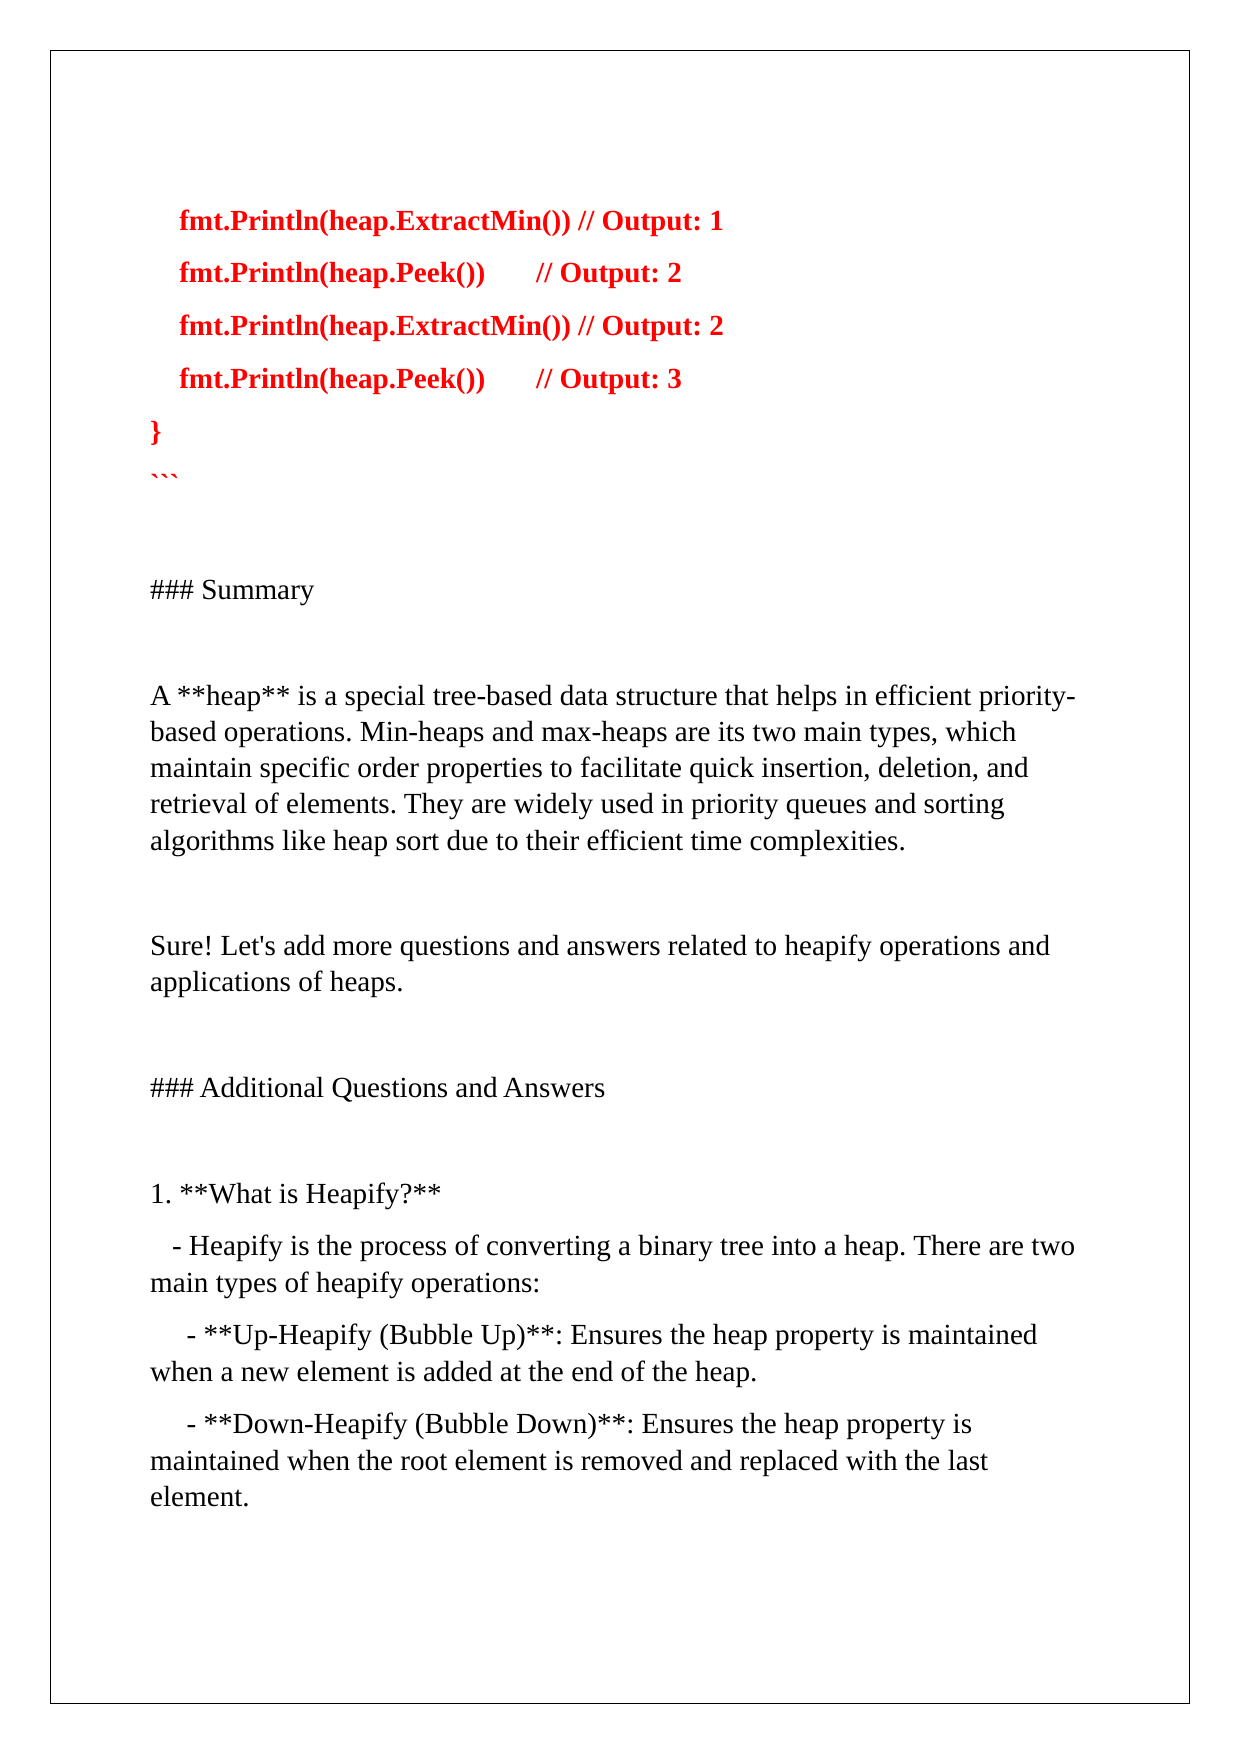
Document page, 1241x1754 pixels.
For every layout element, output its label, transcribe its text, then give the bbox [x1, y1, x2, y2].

text fmt.Println(heap.ExtractMin()) // Output: 1 [150, 203, 1090, 236]
text ### Summary [150, 572, 1090, 606]
text A **heap** is a special tree-based data structure that helps in efficient priority-based operations. Min-heaps and max-heaps are its two main types, which maintain specific order properties to facilitate quick insertion, deletion, and retrieval of elements. They are widely used in priority queues and sorting algorithms like heap sort due to their efficient time complexities. [150, 678, 1090, 856]
text ### Additional Questions and Answers [150, 1070, 1090, 1104]
text ``` [150, 467, 1090, 500]
text - **Down-Heapify (Bubble Down)**: Ensures the heap property is maintained when the root element is removed and replaced with the last element. [150, 1406, 1090, 1512]
text - Heapify is the process of converting a binary tree into a heap. There are two main types of heapify operations: [150, 1228, 1090, 1298]
text - **Up-Heapify (Bubble Up)**: Ensures the heap property is maintained when a new element is added at the end of the heap. [150, 1317, 1090, 1387]
text Sure! Let's add more questions and answers related to heapify operations and applications of heaps. [150, 928, 1090, 998]
text 1. **What is Heapify?** [150, 1176, 1090, 1209]
text fmt.Println(heap.Peek()) // Output: 3 [150, 361, 1090, 395]
text } [150, 414, 1090, 448]
text fmt.Println(heap.Peek()) // Output: 2 [150, 256, 1090, 289]
text fmt.Println(heap.ExtractMin()) // Output: 2 [150, 308, 1090, 342]
